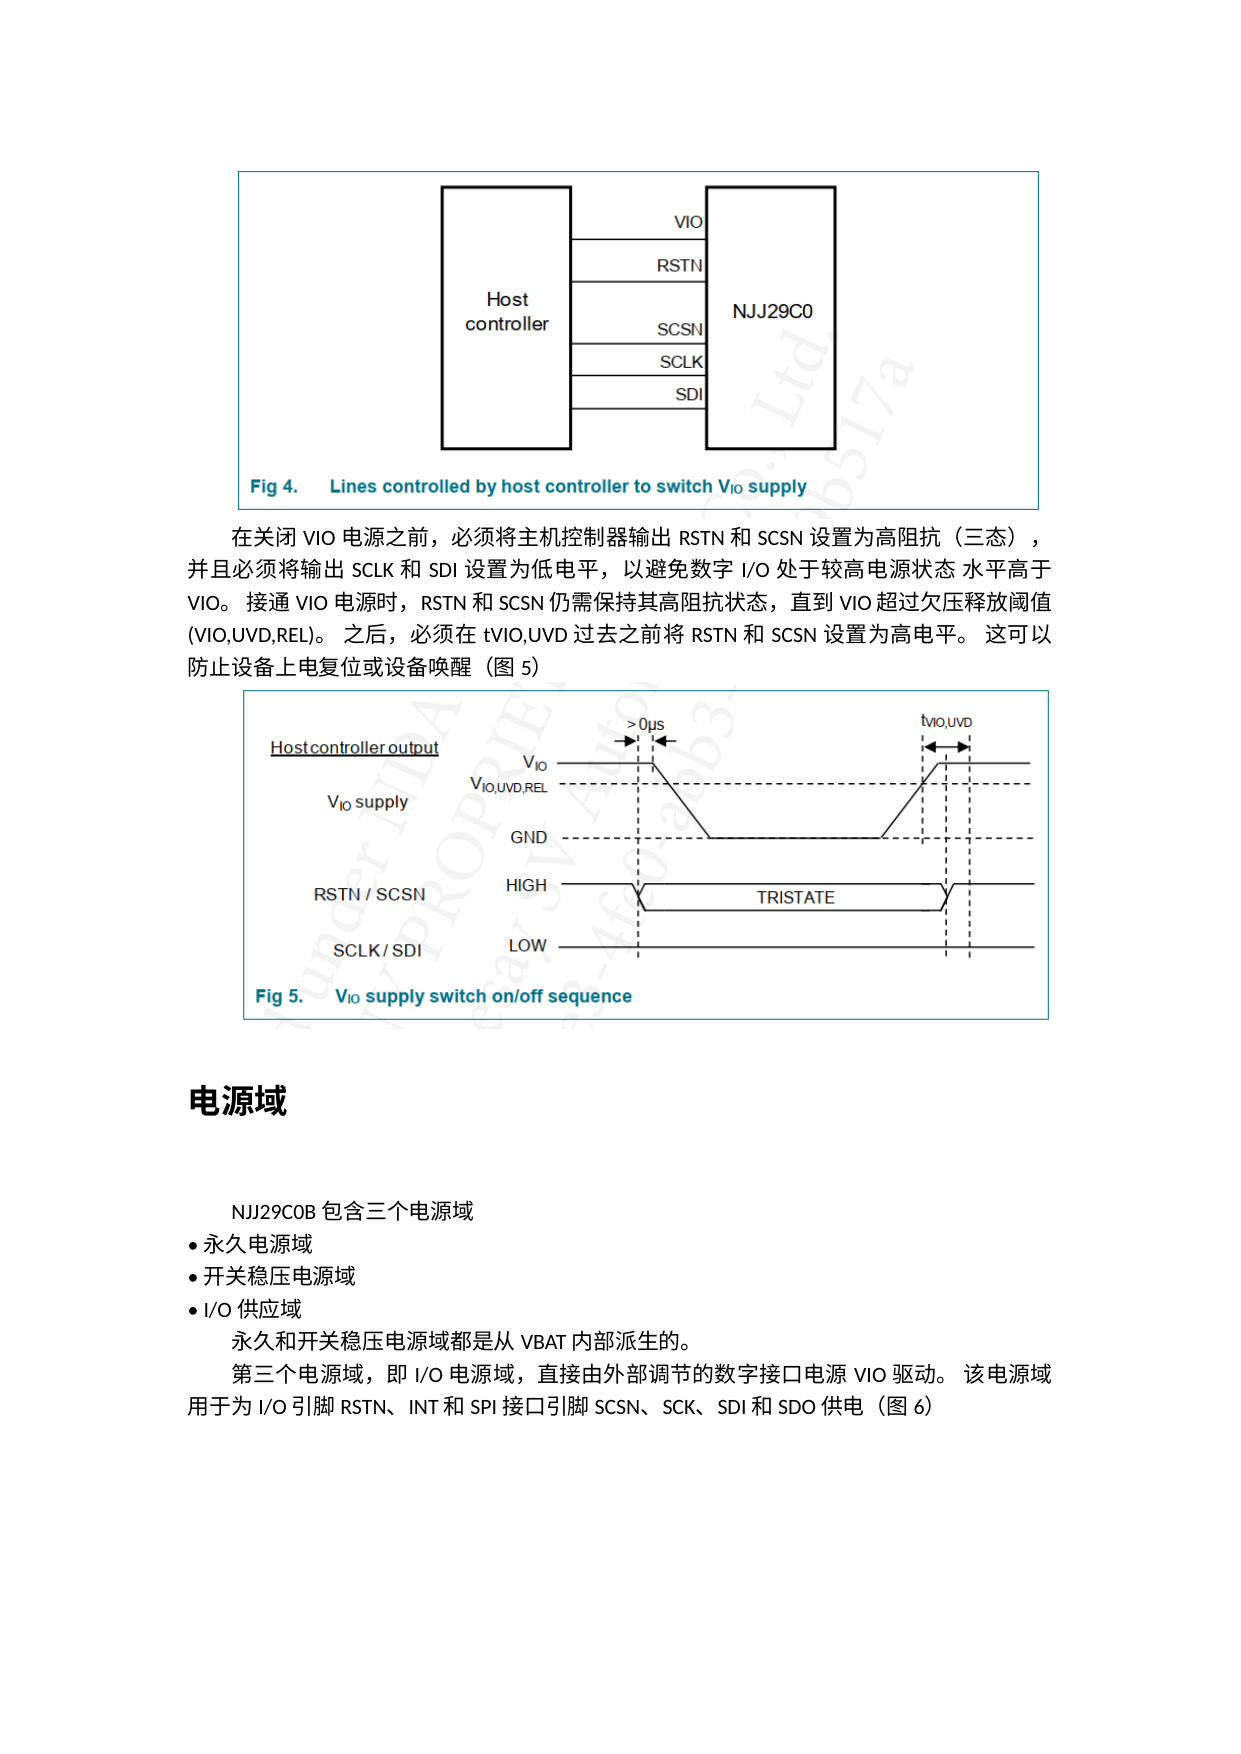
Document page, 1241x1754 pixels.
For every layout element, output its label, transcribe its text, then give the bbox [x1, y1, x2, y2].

text • I/O 供应域 [187, 1291, 1053, 1324]
text 永久和开关稳压电源域都是从 VBAT 内部派生的。 [187, 1324, 1053, 1356]
text • 开关稳压电源域 [187, 1259, 1053, 1291]
text • 永久电源域 [187, 1226, 1053, 1259]
text 在关闭 VIO 电源之前，必须将主机控制器输出 RSTN 和 SCSN 设置为高阻抗（三态），并且必须将输出 SCLK 和 SDI 设置为低电平，以避免数字 I/O 处于较高电源状态 水平高于VIO。 接通 VIO 电源时，RSTN 和 SCSN 仍需保持其高阻抗状态，直到 VIO 超过欠压释放阈值 (VIO,UVD,REL)。 之后，必须在 tVIO,UVD 过去之前将 RSTN 和 SCSN 设置为高电平。 这可以防止设备上电复位或设备唤醒（图 5） [187, 519, 1053, 682]
text 第三个电源域，即 I/O 电源域，直接由外部调节的数字接口电源 VIO 驱动。 该电源域用于为 I/O 引脚 RSTN、INT 和 SPI 接口引脚 SCSN、SCK、SDI 和 SDO 供电（图 6） [187, 1356, 1053, 1421]
picture [231, 682, 1058, 1029]
picture [231, 163, 1049, 519]
subtitle 电源域 [187, 1067, 1053, 1132]
text NJJ29C0B 包含三个电源域 [187, 1194, 1053, 1226]
